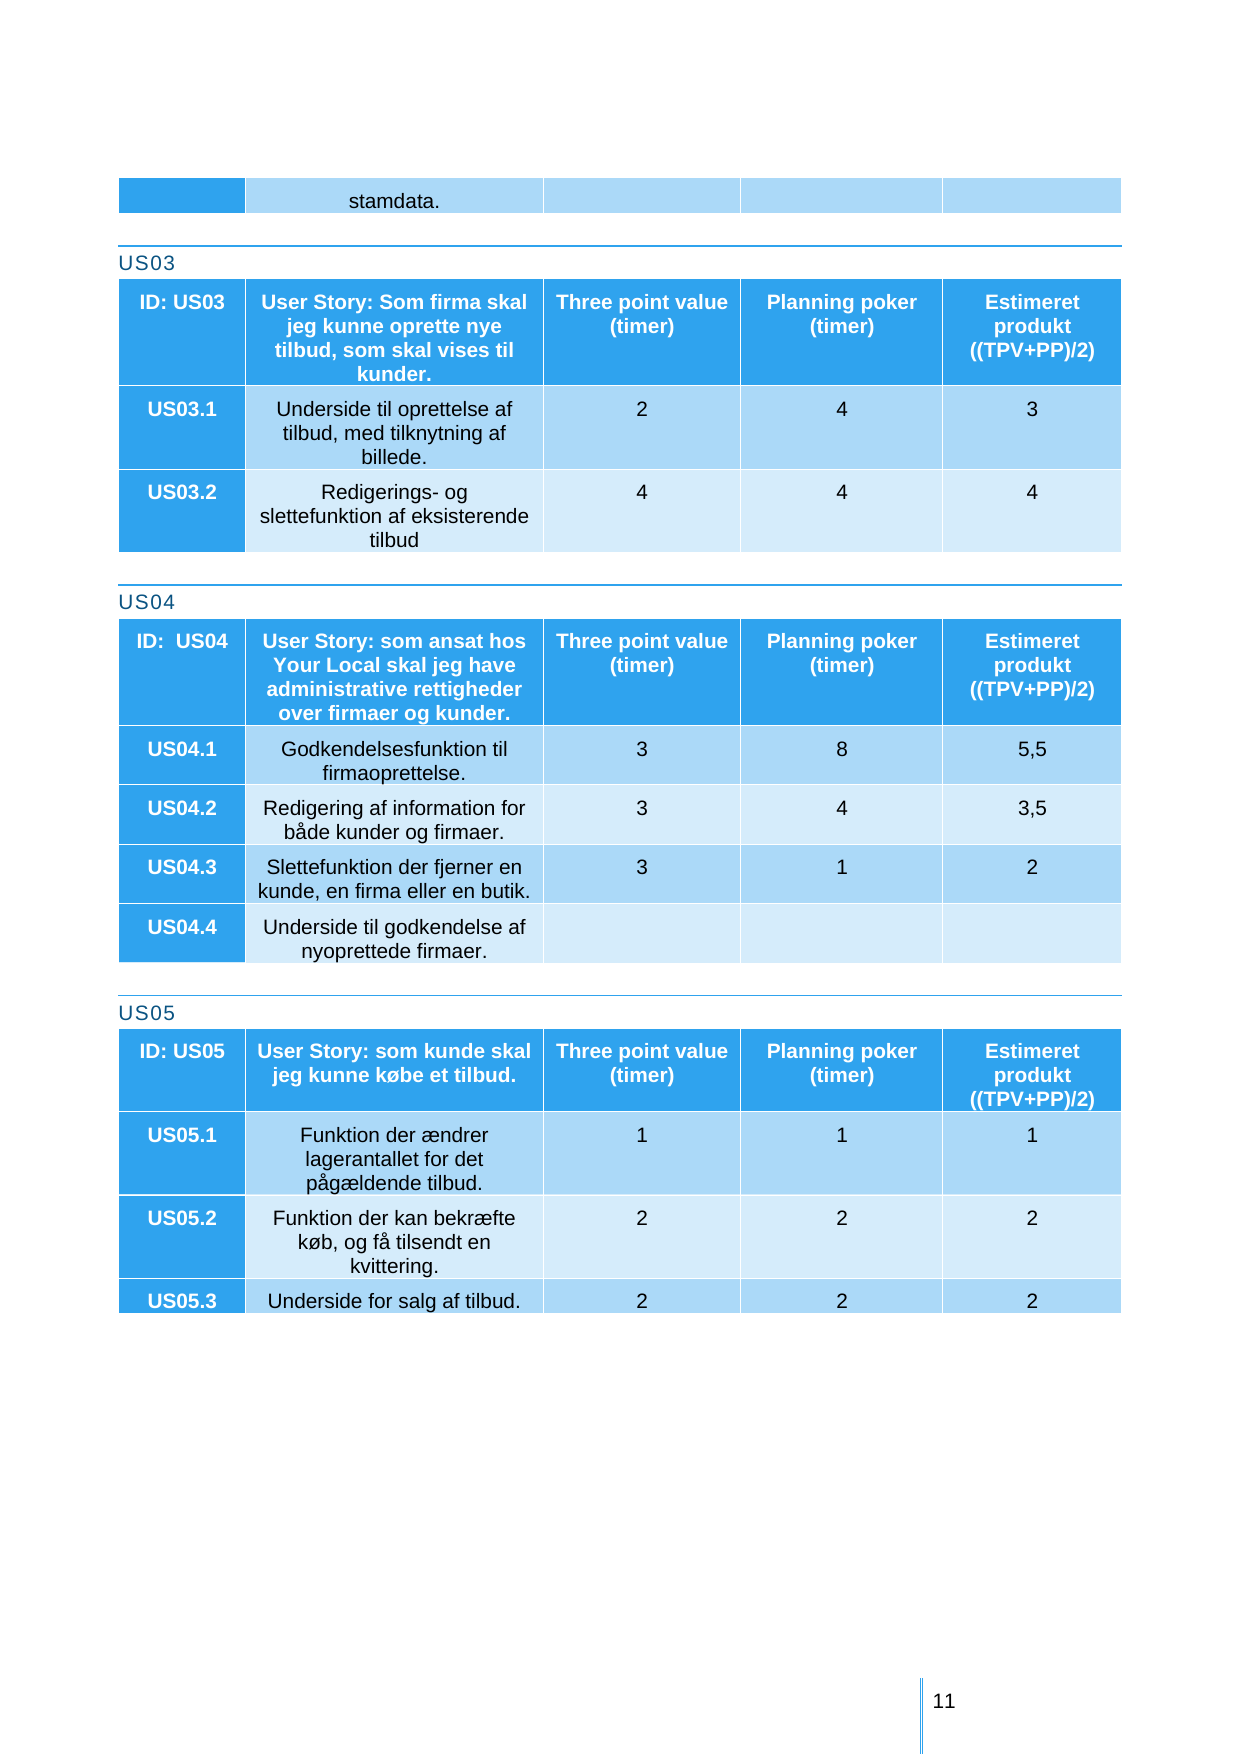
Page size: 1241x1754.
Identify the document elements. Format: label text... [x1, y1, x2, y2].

table_cell 1 [741, 845, 942, 903]
table_cell 2 [943, 845, 1121, 903]
table_cell 4 [544, 178, 740, 213]
table_cell 3 [544, 726, 740, 784]
table_header Estimeret produkt ((TPV+PP)/2) [943, 619, 1121, 725]
table_cell 3,5 [943, 785, 1121, 844]
table_cell 4 [544, 470, 740, 552]
table_cell 2 [943, 1279, 1121, 1313]
table_cell 2 [741, 178, 942, 213]
table_cell 4 [741, 785, 942, 844]
table_cell 4 [741, 386, 942, 469]
table_cell 1 [943, 1112, 1121, 1194]
table_cell Godkendelsesfunktion til firmaoprettelse. [246, 726, 543, 784]
table_cell US02.6 [119, 178, 245, 213]
table_header Estimeret produkt ((TPV+PP)/2) [943, 1029, 1121, 1111]
table_cell 3 [544, 845, 740, 903]
table_cell 3 [943, 386, 1121, 469]
table_cell 4 [741, 470, 942, 552]
table_cell [741, 904, 942, 962]
table_cell 2 [943, 1196, 1121, 1278]
table_cell US04.3 [119, 845, 245, 903]
table_header Three point value (timer) [544, 279, 740, 385]
table_cell 1 [544, 1112, 740, 1194]
table_cell 4 [943, 470, 1121, 552]
table_cell Underside til oprettelse af tilbud, med tilknytning af billede. [246, 386, 543, 469]
subtitle Us05 [118, 996, 1122, 1024]
table_header ID: US03 [119, 279, 245, 385]
table_cell [943, 904, 1121, 962]
table_cell 5,5 [943, 726, 1121, 784]
table_cell US03.1 [119, 386, 245, 469]
table_cell 2 [741, 1279, 942, 1313]
table_cell Slettefunktion der fjerner en kunde, en firma eller en butik. [246, 845, 543, 903]
table_cell 3 [544, 785, 740, 844]
table_header Planning poker (timer) [741, 619, 942, 725]
table_cell US04.4 [119, 904, 245, 962]
table_cell [544, 904, 740, 962]
table_header User Story: som kunde skal jeg kunne købe et tilbud. [246, 1029, 543, 1111]
table_cell 2 [544, 1196, 740, 1278]
table_cell US03.2 [119, 470, 245, 552]
table_header User Story: Som firma skal jeg kunne oprette nye tilbud, som skal vises til kunder. [246, 279, 543, 385]
table_header Three point value (timer) [544, 1029, 740, 1111]
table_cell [246, 178, 543, 213]
table_cell US05.2 [119, 1196, 245, 1278]
table_cell Redigering af information for både kunder og firmaer. [246, 785, 543, 844]
table_cell Redigerings- og slettefunktion af eksisterende tilbud [246, 470, 543, 552]
table_cell Funktion der ændrer lagerantallet for det pågældende tilbud. [246, 1112, 543, 1194]
table_header Three point value (timer) [544, 619, 740, 725]
subtitle US03 [118, 247, 1122, 274]
table_cell Funktion der kan bekræfte køb, og få tilsendt en kvittering. [246, 1196, 543, 1278]
table_cell 2 [544, 386, 740, 469]
table_cell 2 [544, 1279, 740, 1313]
subtitle Us04 [118, 586, 1122, 614]
table_cell US04.1 [119, 726, 245, 784]
table_cell US04.2 [119, 785, 245, 844]
table_cell 2 [741, 1196, 942, 1278]
table_cell Underside for salg af tilbud. [246, 1279, 543, 1313]
table_cell US05.3 [119, 1279, 245, 1313]
table_header Planning poker (timer) [741, 1029, 942, 1111]
table_cell 1 [741, 1112, 942, 1194]
table_header User Story: som ansat hos Your Local skal jeg have administrative rettigheder over firmaer og kunder. [246, 619, 543, 725]
table_cell Underside til godkendelse af nyoprettede firmaer. [246, 904, 543, 962]
table_cell US05.1 [119, 1112, 245, 1194]
table_header ID: US05 [119, 1029, 245, 1111]
table_header Planning poker (timer) [741, 279, 942, 385]
table_cell 3 [943, 178, 1121, 213]
table_cell 8 [741, 726, 942, 784]
table_header ID: US04 [119, 619, 245, 725]
table_header Estimeret produkt ((TPV+PP)/2) [943, 279, 1121, 385]
